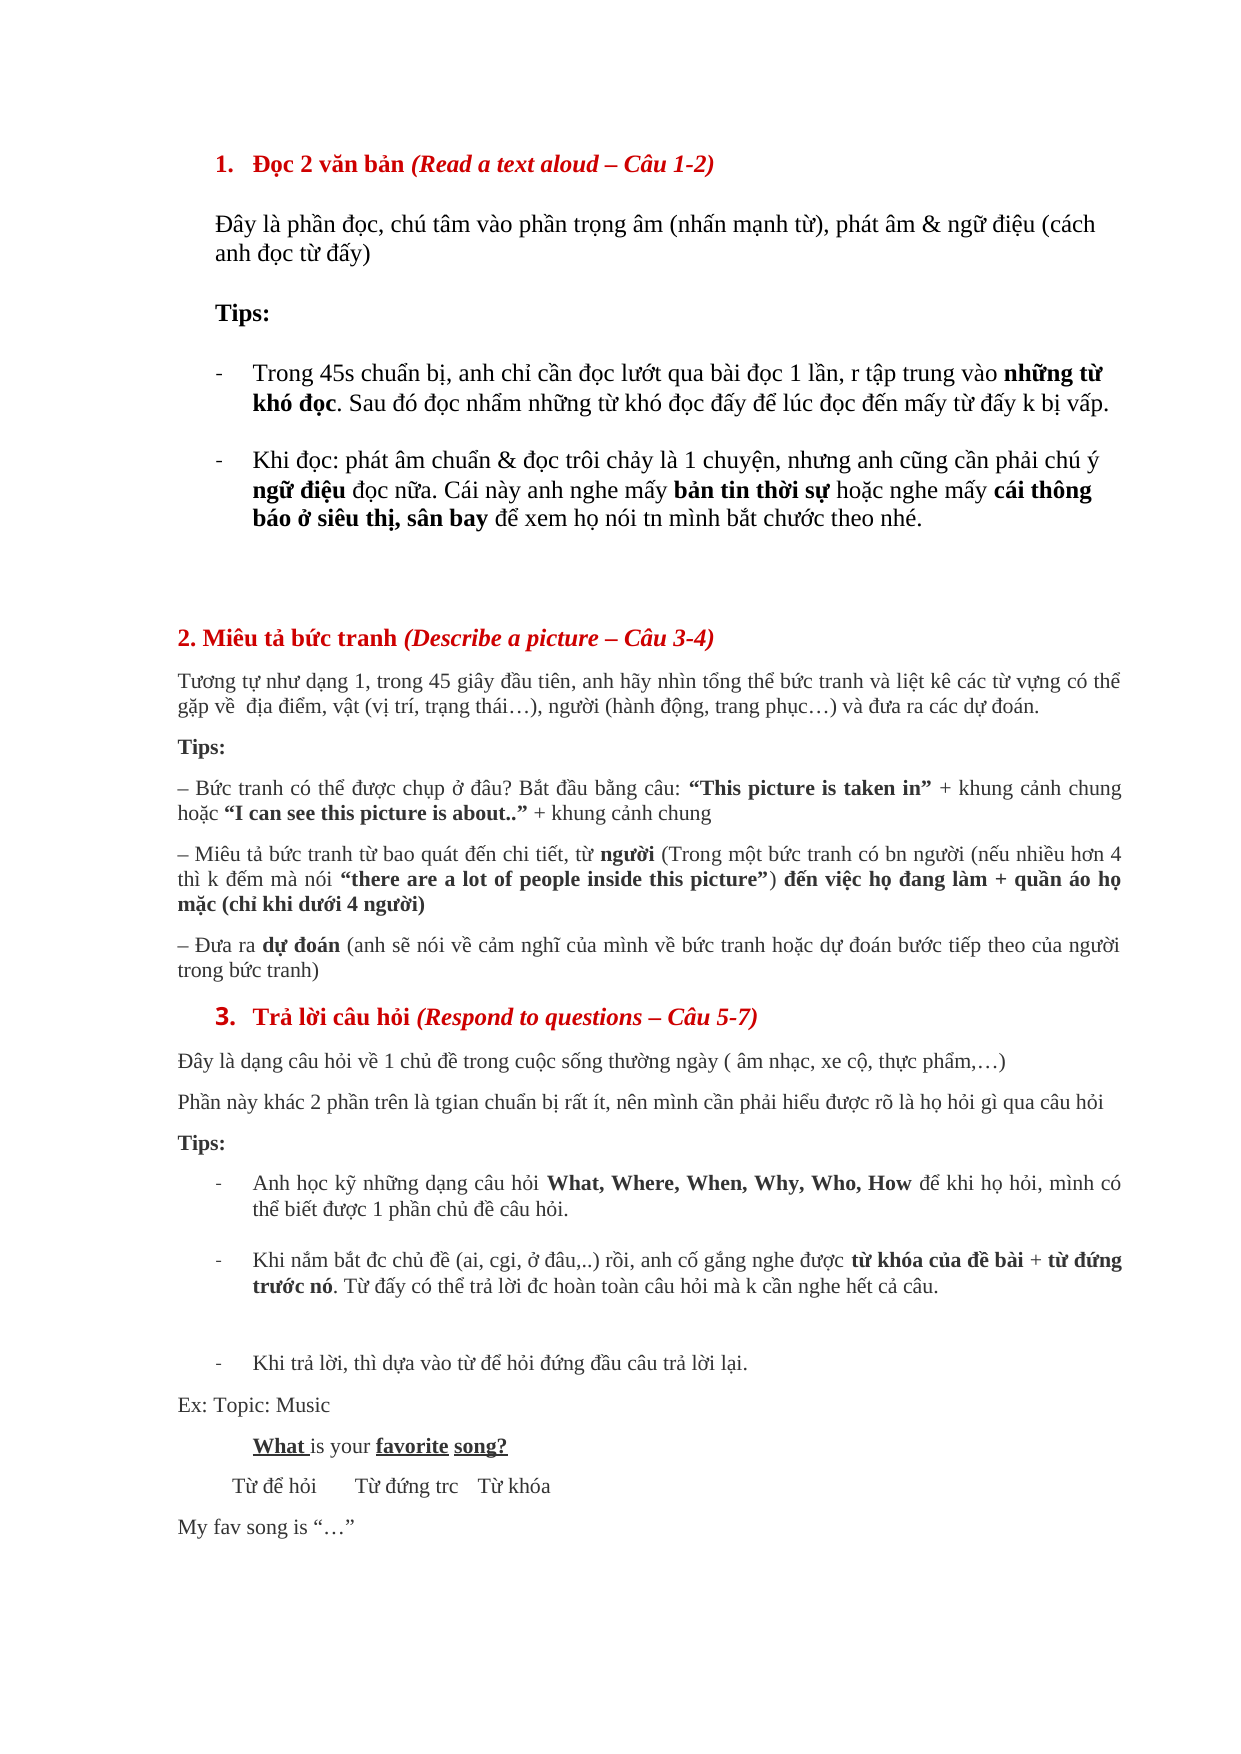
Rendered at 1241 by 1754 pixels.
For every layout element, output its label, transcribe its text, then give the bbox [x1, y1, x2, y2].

text Tips: [177, 1129, 1122, 1155]
text Phần này khác 2 phần trên là tgian chuẩn bị rất ít, nên mình cần phải hiểu được rõ là họ hỏi gì qua câu hỏi [177, 1089, 1122, 1114]
list 2. Miêu tả bức tranh (Describe a picture – Câu 3-4) [177, 623, 1122, 652]
text – Miêu tả bức tranh từ bao quát đến chi tiết, từ người (Trong một bức tranh có bn người (nếu nhiều hơn 4 thì k đếm mà nói “there are a lot of people inside this picture”) đến việc họ đang làm + quần áo họ mặc (chỉ khi dưới 4 người) [177, 841, 1122, 916]
text Tương tự như dạng 1, trong 45 giây đầu tiên, anh hãy nhìn tổng thể bức tranh và liệt kê các từ vựng có thể gặp về địa điểm, vật (vị trí, trạng thái…), người (hành động, trang phục…) và đưa ra các dự đoán. [177, 668, 1122, 718]
list Anh học kỹ những dạng câu hỏi What, Where, When, Why, Who, How để khi họ hỏi, mình có thể biết được 1 phần chủ đề câu hỏi. [215, 1170, 1122, 1221]
list Tips: [215, 298, 1122, 327]
text Ex: Topic: Music [177, 1392, 1122, 1417]
list Đây là phần đọc, chú tâm vào phần trọng âm (nhấn mạnh từ), phát âm & ngữ điệu (cách anh đọc từ đấy) [215, 209, 1122, 267]
text Từ để hỏi Từ đứng trc Từ khóa [177, 1473, 1122, 1499]
text What is your favorite song? [177, 1433, 1122, 1458]
text – Bức tranh có thể được chụp ở đâu? Bắt đầu bằng câu: “This picture is taken in” + khung cảnh chung hoặc “I can see this picture is about..” + khung cảnh chung [177, 775, 1122, 825]
list Trả lời câu hỏi (Respond to questions – Câu 5-7) [215, 998, 1122, 1032]
text My fav song is “…” [177, 1514, 1122, 1539]
list Đọc 2 văn bản (Read a text aloud – Câu 1-2) [215, 149, 1122, 178]
text – Đưa ra dự đoán (anh sẽ nói về cảm nghĩ của mình về bức tranh hoặc dự đoán bước tiếp theo của người trong bức tranh) [177, 932, 1122, 982]
list Khi đọc: phát âm chuẩn & đọc trôi chảy là 1 chuyện, nhưng anh cũng cần phải chú ý ngữ điệu đọc nữa. Cái này anh nghe mấy bản tin thời sự hoặc nghe mấy cái thông báo ở siêu thị, sân bay để xem họ nói tn mình bắt chước theo nhé. [215, 445, 1122, 532]
list Khi nắm bắt đc chủ đề (ai, cgi, ở đâu,..) rồi, anh cố gắng nghe được từ khóa của đề bài + từ đứng trước nó. Từ đấy có thể trả lời đc hoàn toàn câu hỏi mà k cần nghe hết cả câu. [215, 1247, 1122, 1298]
list Trong 45s chuẩn bị, anh chỉ cần đọc lướt qua bài đọc 1 lần, r tập trung vào những từ khó đọc. Sau đó đọc nhẩm những từ khó đọc đấy để lúc đọc đến mấy từ đấy k bị vấp. [215, 358, 1122, 416]
text Tips: [177, 734, 1122, 759]
list Khi trả lời, thì dựa vào từ để hỏi đứng đầu câu trả lời lại. [215, 1350, 1122, 1376]
text Đây là dạng câu hỏi về 1 chủ đề trong cuộc sống thường ngày ( âm nhạc, xe cộ, thực phẩm,…) [177, 1048, 1122, 1073]
